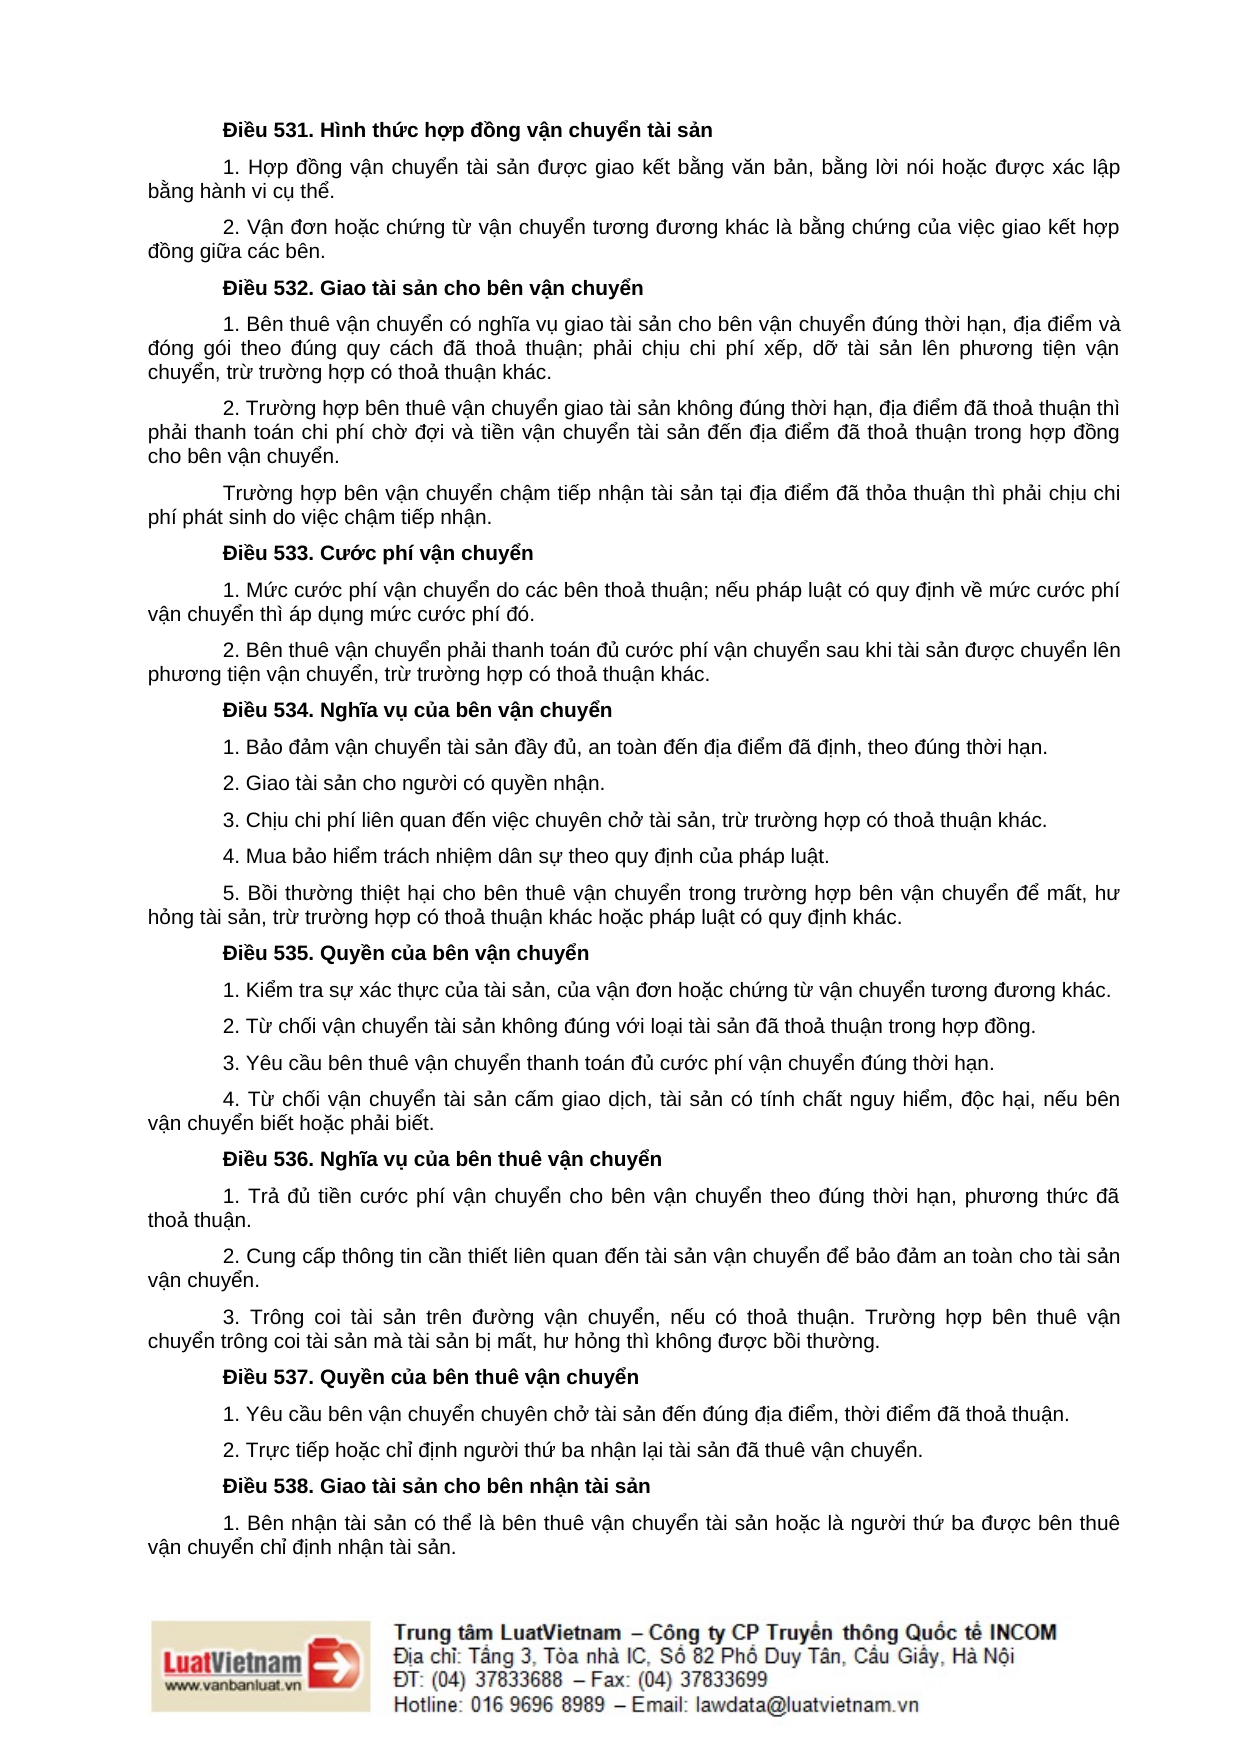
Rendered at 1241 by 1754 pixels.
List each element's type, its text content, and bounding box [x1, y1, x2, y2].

text 3. Yêu cầu bên thuê vận chuyển thanh toán đủ cước phí vận chuyển đúng thời hạn. [148, 1050, 1122, 1074]
subtitle Điều 534. Nghĩa vụ của bên vận chuyển [148, 698, 1122, 722]
text 1. Bên thuê vận chuyển có nghĩa vụ giao tài sản cho bên vận chuyển đúng thời hạn, địa điểm và đóng gói theo đúng quy cách đã thoả thuận; phải chịu chi phí xếp, dỡ tài sản lên phương tiện vận chuyển, trừ trường hợp có thoả thuận khác. [148, 312, 1122, 384]
picture [147, 1615, 1087, 1731]
text 2. Vận đơn hoặc chứng từ vận chuyển tương đương khác là bằng chứng của việc giao kết hợp đồng giữa các bên. [148, 215, 1122, 263]
text 4. Từ chối vận chuyển tài sản cấm giao dịch, tài sản có tính chất nguy hiểm, độc hại, nếu bên vận chuyển biết hoặc phải biết. [148, 1087, 1122, 1135]
text 1. Mức cước phí vận chuyển do các bên thoả thuận; nếu pháp luật có quy định về mức cước phí vận chuyển thì áp dụng mức cước phí đó. [148, 577, 1122, 625]
subtitle Điều 533. Cước phí vận chuyển [148, 541, 1122, 565]
text 2. Cung cấp thông tin cần thiết liên quan đến tài sản vận chuyển để bảo đảm an toàn cho tài sản vận chuyển. [148, 1244, 1122, 1292]
text 1. Hợp đồng vận chuyển tài sản được giao kết bằng văn bản, bằng lời nói hoặc được xác lập bằng hành vi cụ thể. [148, 154, 1122, 202]
text 1. Trả đủ tiền cước phí vận chuyển cho bên vận chuyển theo đúng thời hạn, phương thức đã thoả thuận. [148, 1184, 1122, 1232]
text 1. Bên nhận tài sản có thể là bên thuê vận chuyển tài sản hoặc là người thứ ba được bên thuê vận chuyển chỉ định nhận tài sản. [148, 1511, 1122, 1559]
text 2. Trực tiếp hoặc chỉ định người thứ ba nhận lại tài sản đã thuê vận chuyển. [148, 1438, 1122, 1462]
subtitle Điều 535. Quyền của bên vận chuyển [148, 941, 1122, 965]
subtitle Điều 538. Giao tài sản cho bên nhận tài sản [148, 1474, 1122, 1498]
text 2. Bên thuê vận chuyển phải thanh toán đủ cước phí vận chuyển sau khi tài sản được chuyển lên phương tiện vận chuyển, trừ trường hợp có thoả thuận khác. [148, 638, 1122, 686]
text 2. Giao tài sản cho người có quyền nhận. [148, 771, 1122, 795]
subtitle Điều 537. Quyền của bên thuê vận chuyển [148, 1365, 1122, 1389]
subtitle Điều 536. Nghĩa vụ của bên thuê vận chuyển [148, 1147, 1122, 1171]
subtitle Điều 531. Hình thức hợp đồng vận chuyển tài sản [148, 118, 1122, 142]
text Trường hợp bên vận chuyển chậm tiếp nhận tài sản tại địa điểm đã thỏa thuận thì phải chịu chi phí phát sinh do việc chậm tiếp nhận. [148, 481, 1122, 528]
text 3. Trông coi tài sản trên đường vận chuyển, nếu có thoả thuận. Trường hợp bên thuê vận chuyển trông coi tài sản mà tài sản bị mất, hư hỏng thì không được bồi thường. [148, 1304, 1122, 1352]
text 3. Chịu chi phí liên quan đến việc chuyên chở tài sản, trừ trường hợp có thoả thuận khác. [148, 808, 1122, 832]
text 2. Từ chối vận chuyển tài sản không đúng với loại tài sản đã thoả thuận trong hợp đồng. [148, 1014, 1122, 1038]
text 1. Yêu cầu bên vận chuyển chuyên chở tài sản đến đúng địa điểm, thời điểm đã thoả thuận. [148, 1401, 1122, 1425]
text 4. Mua bảo hiểm trách nhiệm dân sự theo quy định của pháp luật. [148, 844, 1122, 868]
text 1. Kiểm tra sự xác thực của tài sản, của vận đơn hoặc chứng từ vận chuyển tương đương khác. [148, 977, 1122, 1001]
text 1. Bảo đảm vận chuyển tài sản đầy đủ, an toàn đến địa điểm đã định, theo đúng thời hạn. [148, 735, 1122, 759]
text 2. Trường hợp bên thuê vận chuyển giao tài sản không đúng thời hạn, địa điểm đã thoả thuận thì phải thanh toán chi phí chờ đợi và tiền vận chuyển tài sản đến địa điểm đã thoả thuận trong hợp đồng cho bên vận chuyển. [148, 396, 1122, 468]
subtitle Điều 532. Giao tài sản cho bên vận chuyển [148, 275, 1122, 299]
text 5. Bồi thường thiệt hại cho bên thuê vận chuyển trong trường hợp bên vận chuyển để mất, hư hỏng tài sản, trừ trường hợp có thoả thuận khác hoặc pháp luật có quy định khác. [148, 881, 1122, 928]
